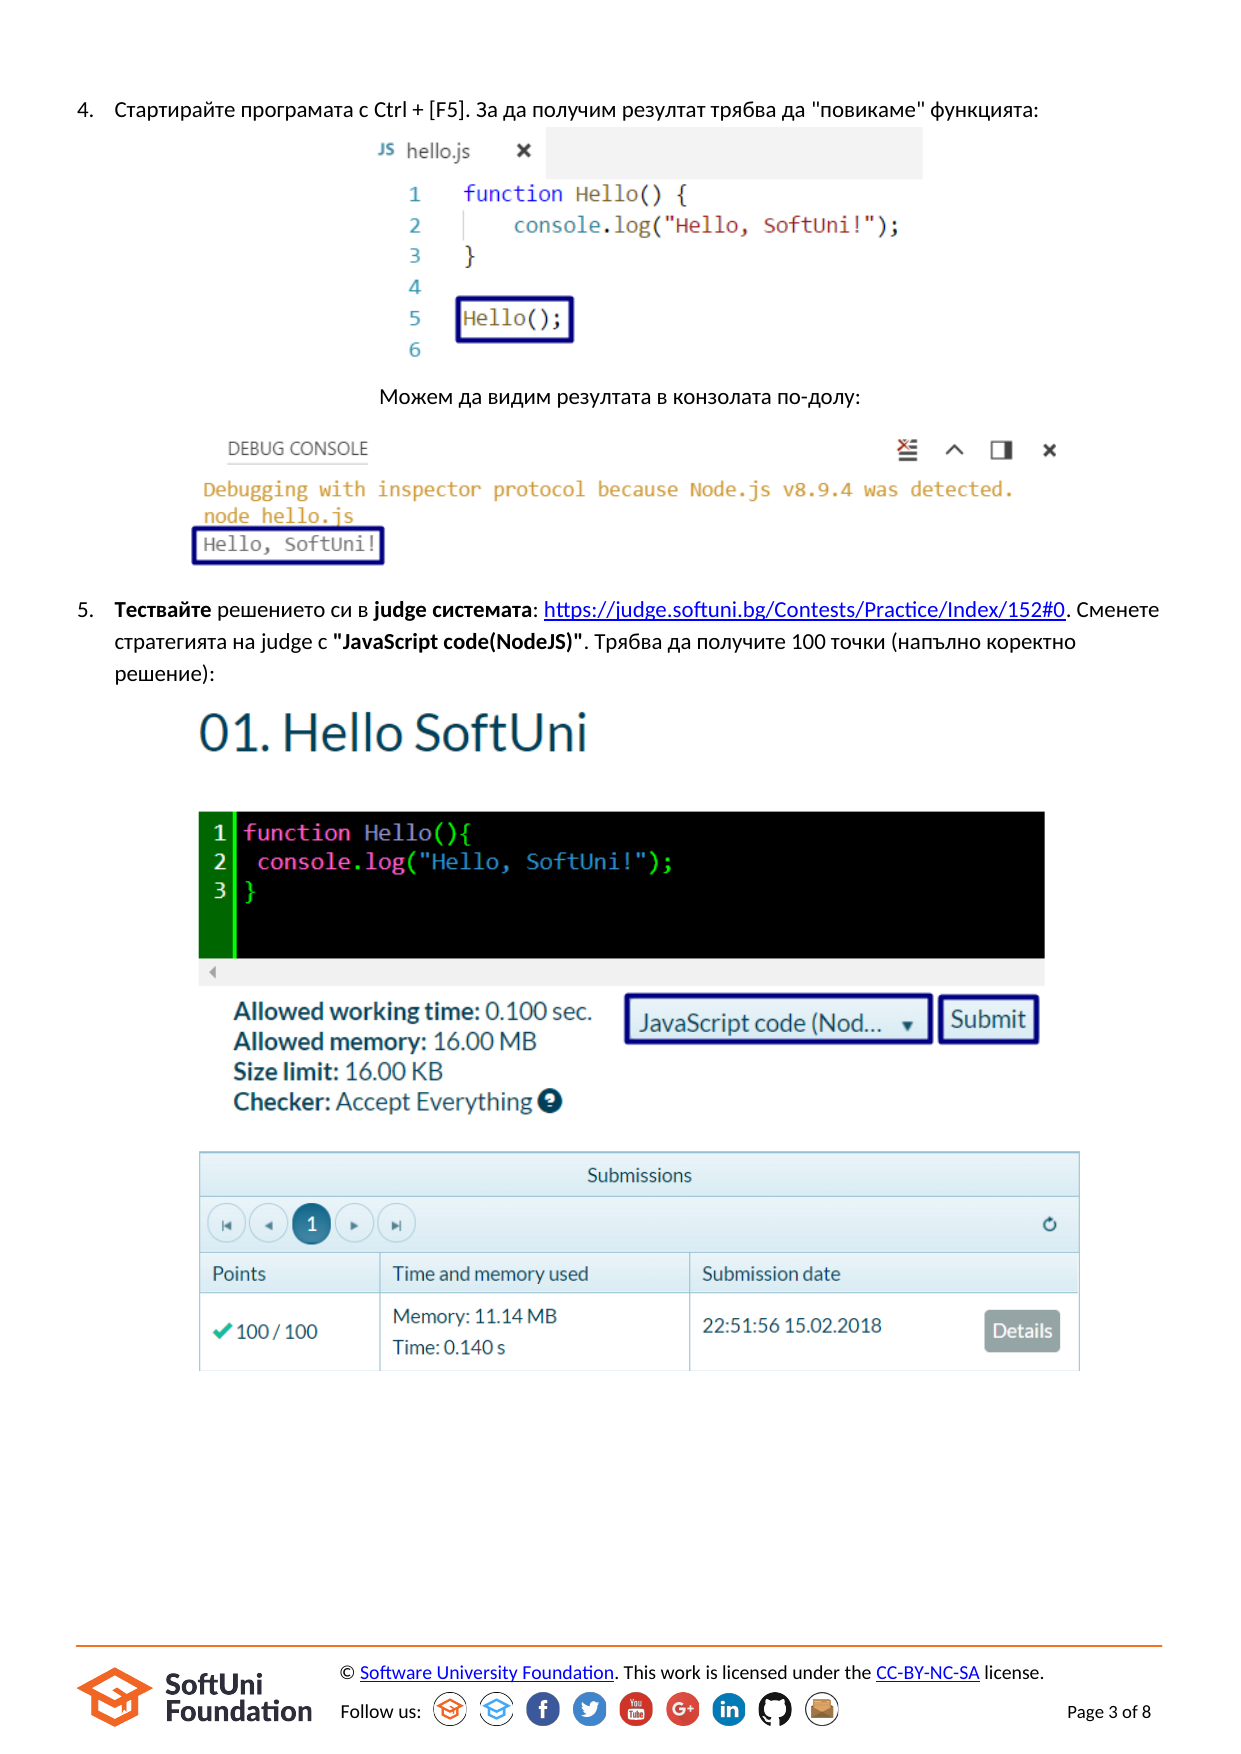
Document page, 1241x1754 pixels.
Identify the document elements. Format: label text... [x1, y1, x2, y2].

picture [526, 1692, 560, 1726]
list Тествайте решението си в judge системата: https://judge.softuni.bg/Contests/Practice/Index/152#0. Сменете стратегията на judge с "JavaScript code(NodeJS)". Трябва да получите 100 точки (напълно коректно решение): [77, 595, 1163, 687]
list Стартирайте програмата с Ctrl + [F5]. За да получим резултат трябва да "повикаме" функцията: [77, 95, 1163, 123]
picture [666, 1692, 700, 1726]
picture [195, 703, 1045, 1129]
picture [619, 1692, 653, 1726]
picture [355, 127, 923, 366]
picture [184, 426, 1057, 579]
picture [736, 1716, 746, 1726]
picture [76, 1667, 312, 1727]
picture [433, 1692, 467, 1726]
picture [194, 1145, 1084, 1371]
picture [736, 1693, 746, 1703]
picture [480, 1692, 513, 1726]
picture [758, 1692, 792, 1726]
picture [712, 1693, 722, 1703]
picture [805, 1692, 839, 1726]
picture [727, 1707, 738, 1717]
text Можем да видим резултата в конзолата по-долу: [77, 382, 1163, 410]
picture [573, 1692, 607, 1726]
picture [712, 1716, 722, 1726]
